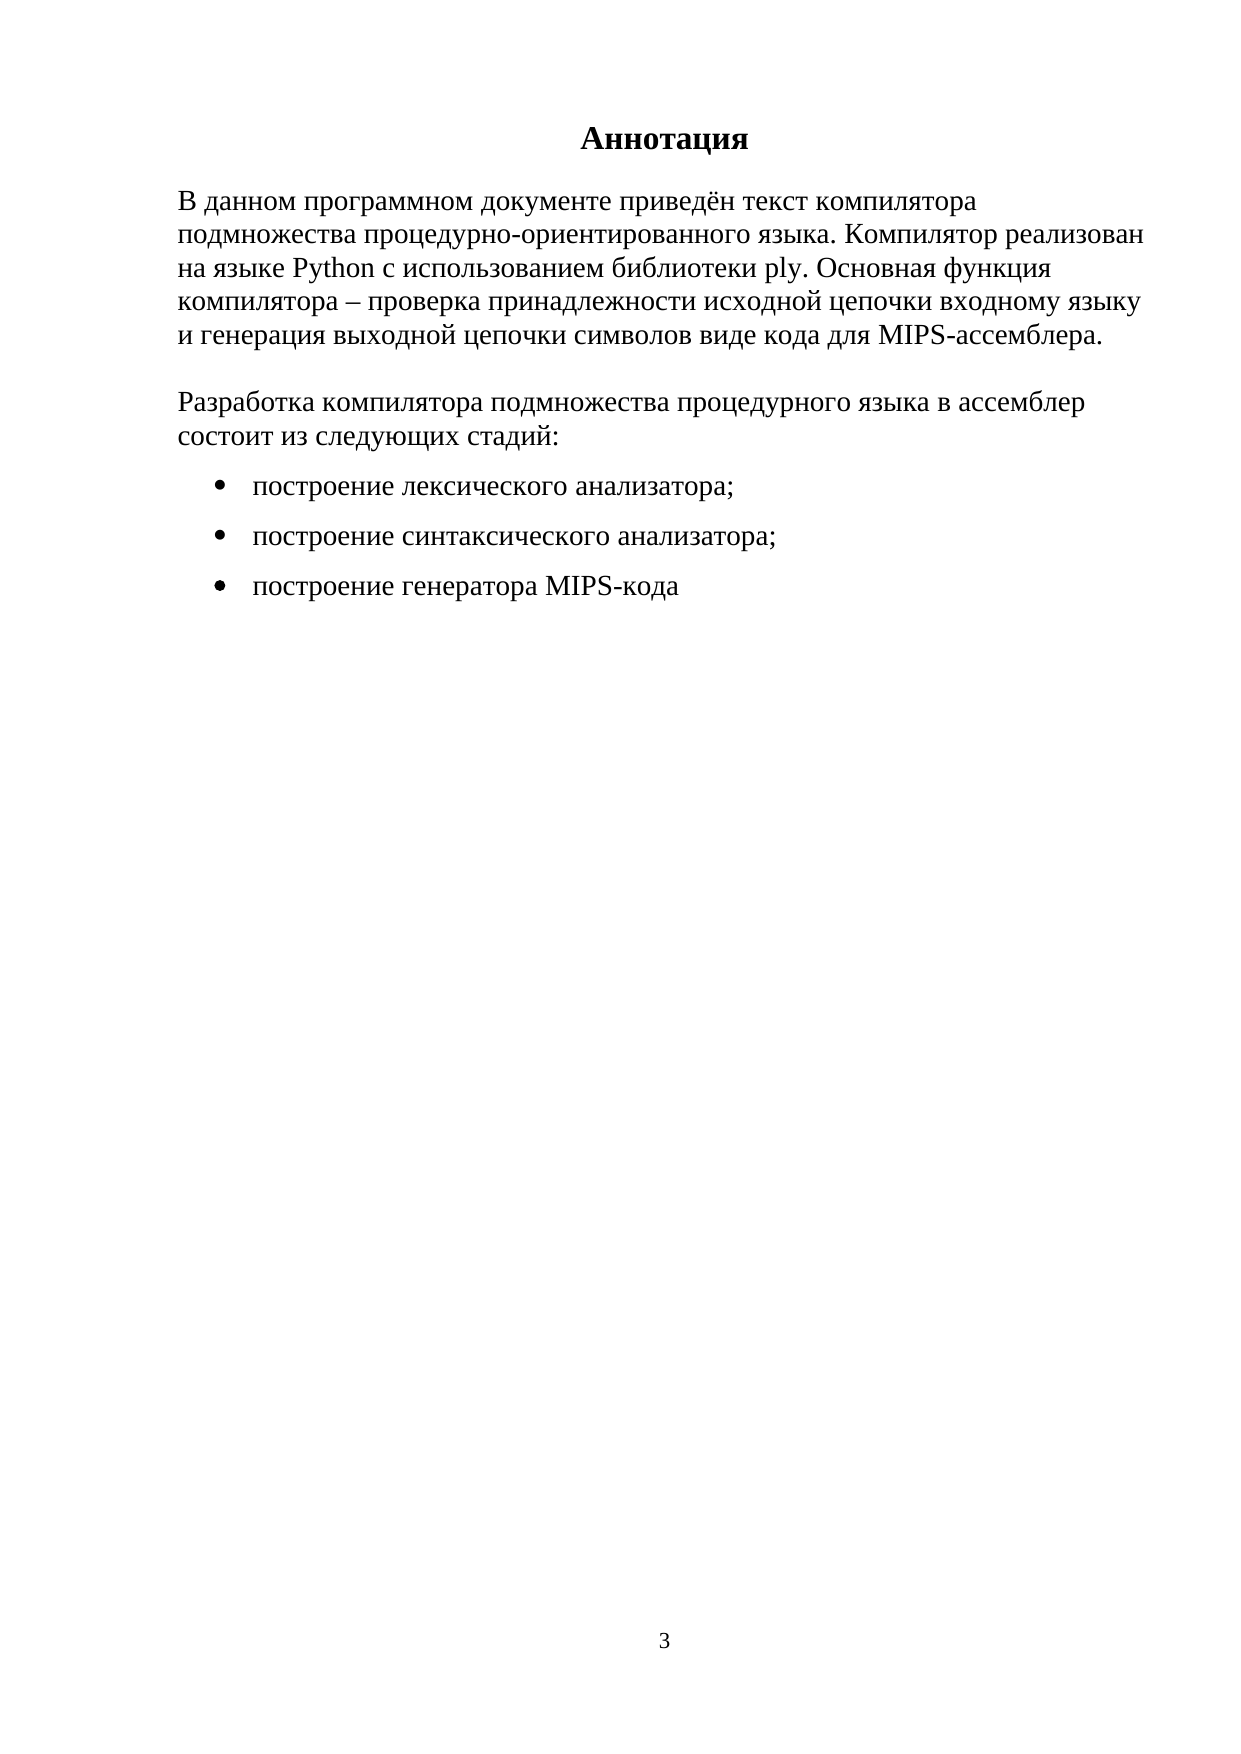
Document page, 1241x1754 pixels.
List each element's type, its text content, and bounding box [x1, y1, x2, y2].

list построение синтаксического анализатора; [215, 518, 1152, 552]
subtitle Аннотация [177, 118, 1152, 156]
list построение лексического анализатора; [215, 468, 1152, 501]
text Разработка компилятора подмножества процедурного языка в ассемблер состоит из следующих стадий: [177, 384, 1152, 451]
text В данном программном документе приведён текст компилятора подмножества процедурно-ориентированного языка. Компилятор реализован на языке Python с использованием библиотеки ply. Основная функция компилятора – проверка принадлежности исходной цепочки входному языку и генерация выходной цепочки символов виде кода для MIPS-ассемблера. [177, 183, 1152, 351]
list построение генератора MIPS-кода [215, 568, 1152, 602]
